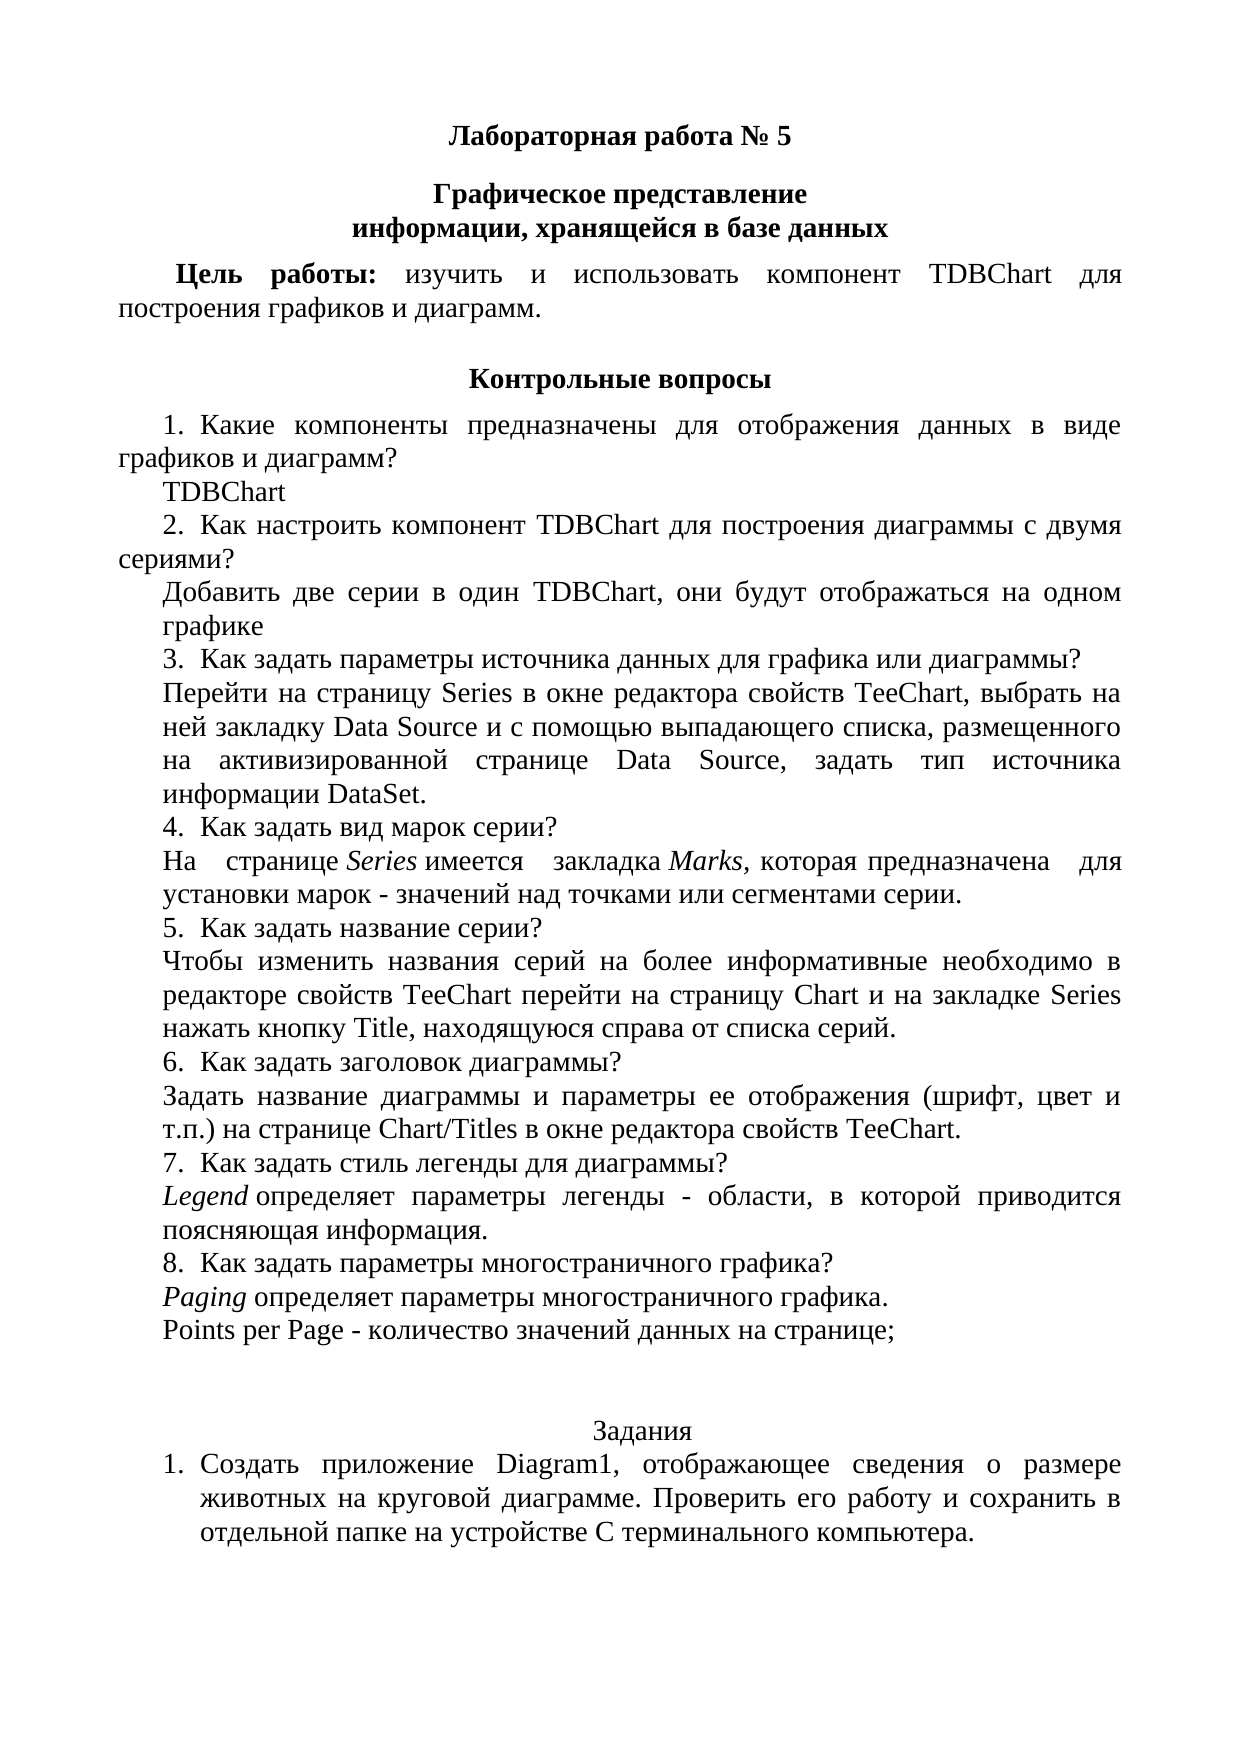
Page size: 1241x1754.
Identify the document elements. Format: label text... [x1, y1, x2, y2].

list Как задать параметры источника данных для графика или диаграммы? [118, 642, 1122, 675]
list Как настроить компонент TDBChart для построения диаграммы с двумя сериями? [118, 507, 1122, 574]
text Points per Page - количество значений данных на странице; [162, 1312, 1122, 1346]
text Контрольные вопросы [118, 361, 1122, 394]
text Цель работы: изучить и использовать компонент TDBChart для построения графиков и диаграмм. [118, 256, 1122, 323]
text Задать название диаграммы и параметры ее отображения (шрифт, цвет и т.п.) на странице Chart/Titles в окне редактора свойств TeeChart. [162, 1078, 1122, 1145]
text На странице Series имеется закладка Marks, которая предназначена для установки марок - значений над точками или сегментами серии. [162, 843, 1122, 910]
text Legend определяет параметры легенды - области, в которой приводится поясняющая информация. [162, 1178, 1122, 1245]
text TDBChart [162, 474, 1122, 507]
text Добавить две серии в один TDBChart, они будут отображаться на одном графике [162, 574, 1122, 642]
list Как задать заголовок диаграммы? [118, 1044, 1122, 1078]
list Как задать стиль легенды для диаграммы? [118, 1145, 1122, 1178]
text Чтобы изменить названия серий на более информативные необходимо в редакторе свойств TeeChart перейти на страницу Chart и на закладке Series нажать кнопку Title, находящуюся справа от списка серий. [162, 943, 1122, 1044]
text Перейти на страницу Series в окне редактора свойств TeeChart, выбрать на ней закладку Data Source и с помощью выпадающего списка, размещенного на активизированной странице Data Source, задать тип источника информации DataSet. [162, 675, 1122, 809]
list Какие компоненты предназначены для отображения данных в виде графиков и диаграмм? [118, 407, 1122, 474]
list Создать приложение Diagram1, отображающее сведения о размере животных на круговой диаграмме. Проверить его работу и сохранить в отдельной папке на устройстве С терминального компьютера. [162, 1447, 1122, 1547]
list Как задать параметры многостраничного графика? [118, 1245, 1122, 1279]
text Задания [162, 1413, 1122, 1447]
list Как задать название серии? [118, 910, 1122, 943]
text Paging определяет параметры многостраничного графика. [162, 1279, 1122, 1312]
text Лабораторная работа № 5 [118, 118, 1122, 152]
text Графическое представление информации, хранящейся в базе данных [118, 177, 1122, 244]
list Как задать вид марок серии? [118, 809, 1122, 843]
